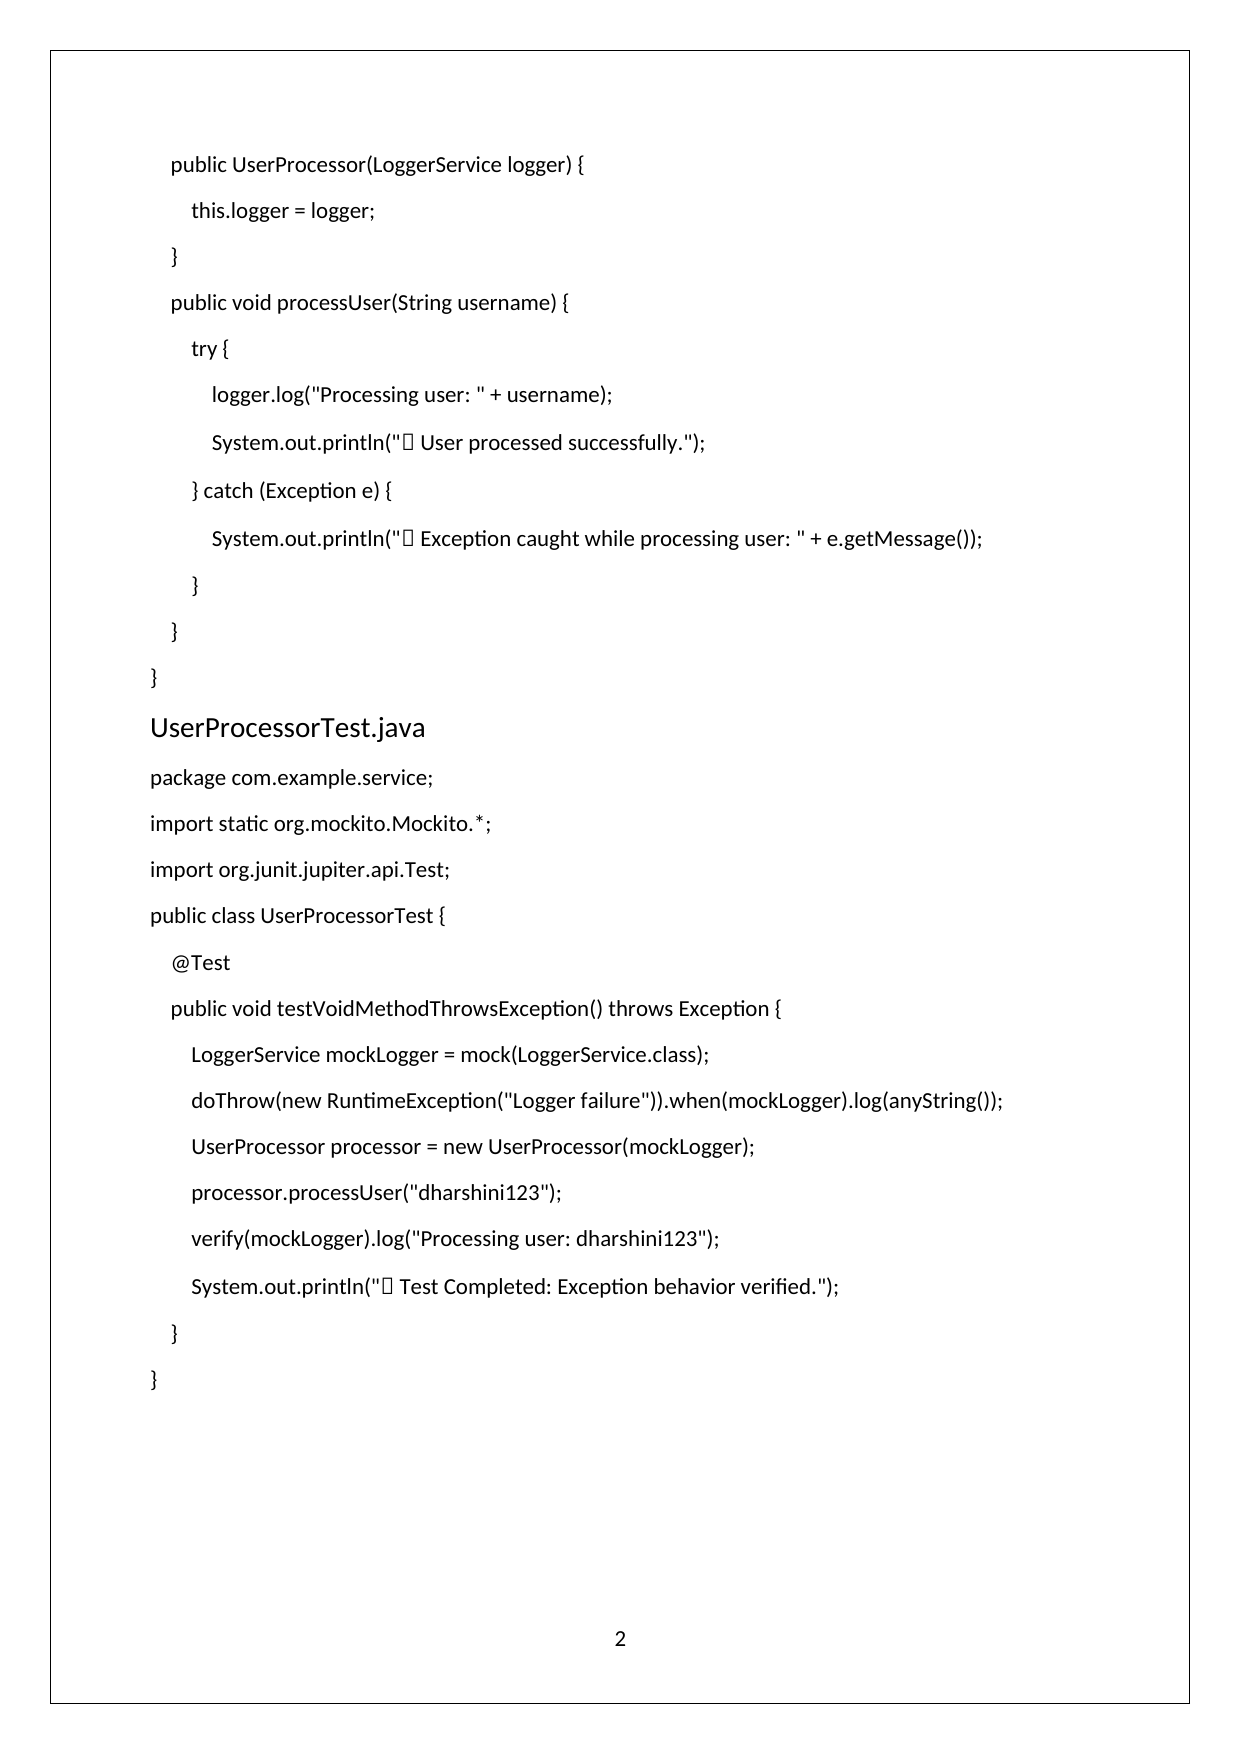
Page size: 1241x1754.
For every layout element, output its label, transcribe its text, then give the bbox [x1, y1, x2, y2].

text UserProcessor processor = new UserProcessor(mockLogger); [150, 1132, 1090, 1160]
text } [150, 617, 1090, 645]
text } [150, 1319, 1090, 1347]
text this.logger = logger; [150, 196, 1090, 224]
text public class UserProcessorTest { [150, 902, 1090, 929]
text import static org.mockito.Mockito.*; [150, 809, 1090, 837]
text package com.example.service; [150, 763, 1090, 791]
text } catch (Exception e) { [150, 476, 1090, 504]
text verify(mockLogger).log("Processing user: dharshini123"); [150, 1224, 1090, 1252]
text UserProcessorTest.java [150, 709, 1090, 745]
text } [150, 242, 1090, 270]
text System.out.println("❌ Exception caught while processing user: " + e.getMessage()); [150, 522, 1090, 553]
text processor.processUser("dharshini123"); [150, 1178, 1090, 1206]
text public void testVoidMethodThrowsException() throws Exception { [150, 994, 1090, 1022]
text logger.log("Processing user: " + username); [150, 380, 1090, 408]
text public UserProcessor(LoggerService logger) { [150, 150, 1090, 178]
text LoggerService mockLogger = mock(LoggerService.class); [150, 1040, 1090, 1068]
text } [150, 1365, 1090, 1393]
text System.out.println("✅ User processed successfully."); [150, 426, 1090, 457]
text doThrow(new RuntimeException("Logger failure")).when(mockLogger).log(anyString()); [150, 1086, 1090, 1114]
text } [150, 571, 1090, 599]
text try { [150, 334, 1090, 362]
text } [150, 663, 1090, 691]
text System.out.println("✅ Test Completed: Exception behavior verified."); [150, 1270, 1090, 1301]
text @Test [150, 948, 1090, 976]
text import org.junit.jupiter.api.Test; [150, 856, 1090, 883]
text public void processUser(String username) { [150, 288, 1090, 316]
